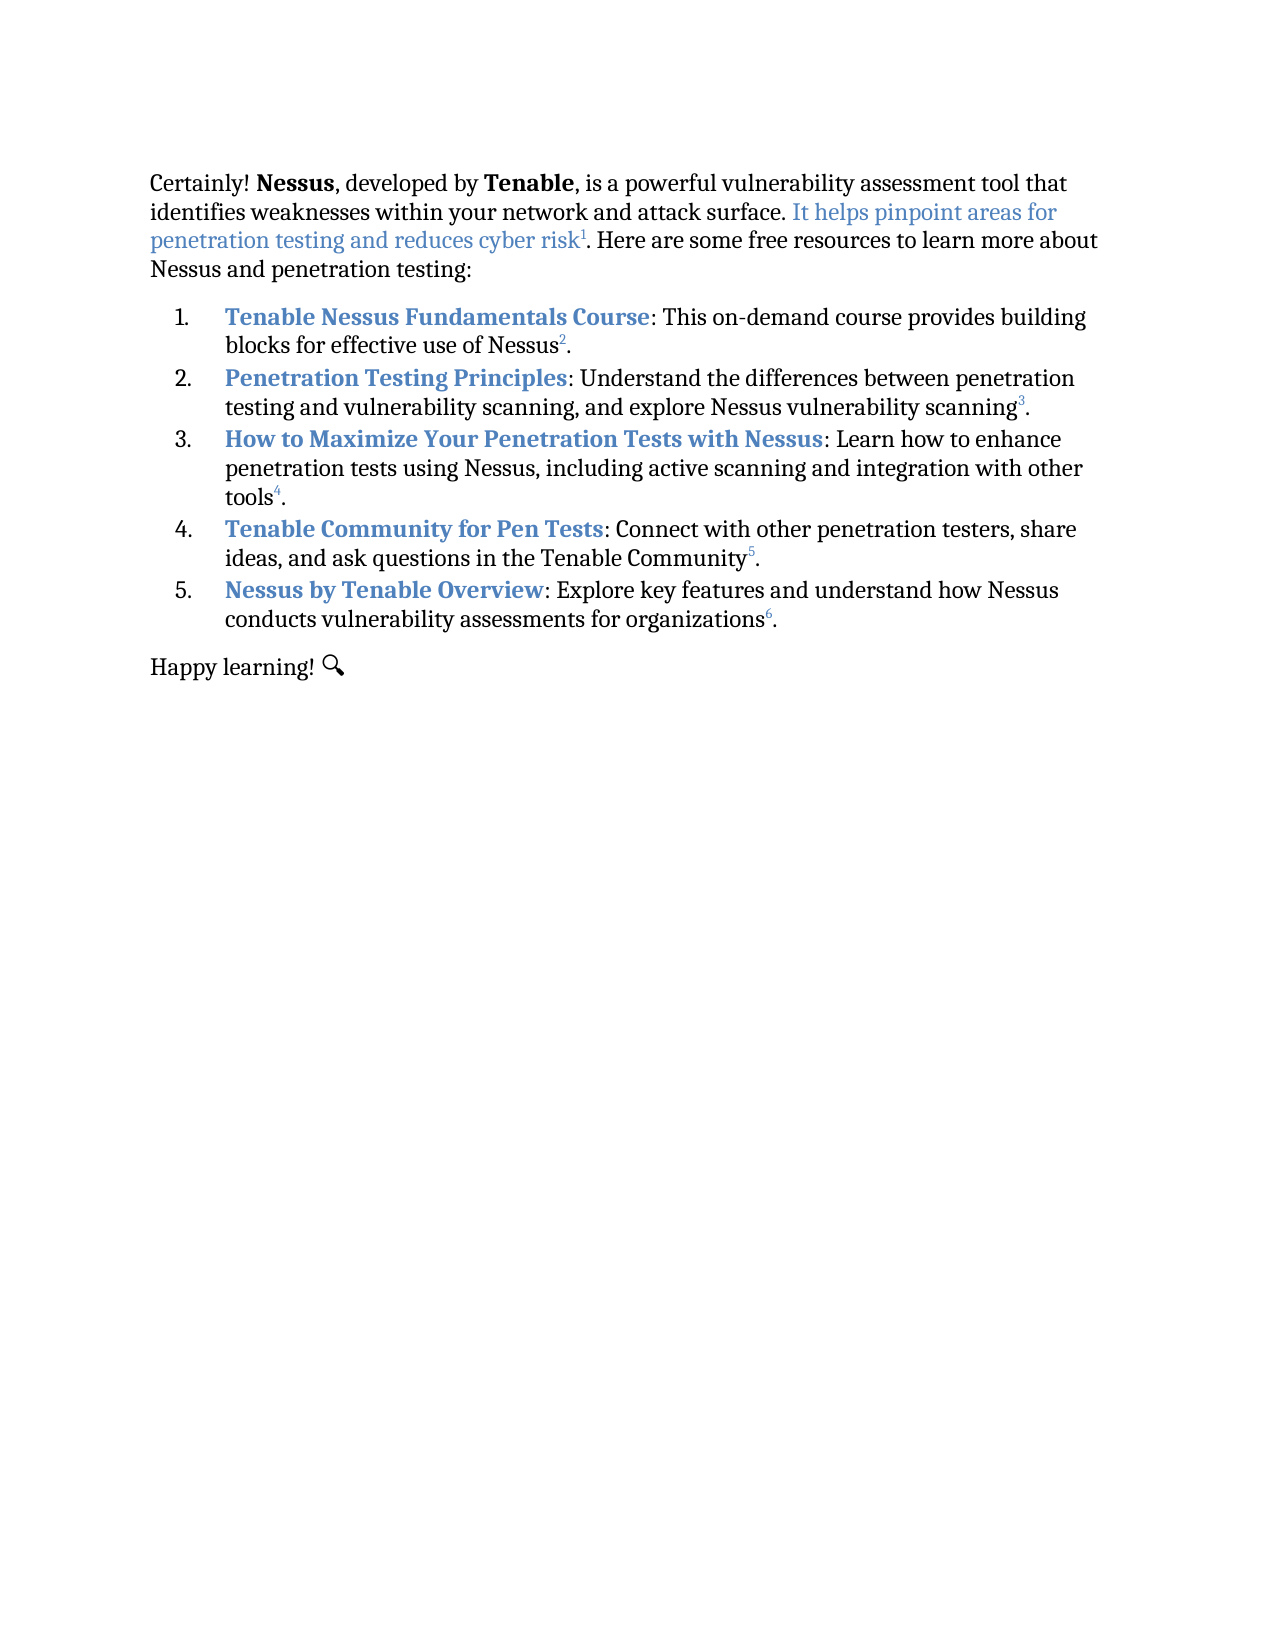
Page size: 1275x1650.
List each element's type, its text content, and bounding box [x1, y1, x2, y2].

list How to Maximize Your Penetration Tests with Nessus: Learn how to enhance penetration tests using Nessus, including active scanning and integration with other tools4. [175, 425, 1125, 511]
list Tenable Nessus Fundamentals Course: This on-demand course provides building blocks for effective use of Nessus2. [175, 302, 1125, 360]
list Nessus by Tenable Overview: Explore key features and understand how Nessus conducts vulnerability assessments for organizations6. [175, 576, 1125, 634]
text Happy learning! 🚀🔍 [150, 652, 1125, 681]
list Penetration Testing Principles: Understand the differences between penetration testing and vulnerability scanning, and explore Nessus vulnerability scanning3. [175, 364, 1125, 421]
list Tenable Community for Pen Tests: Connect with other penetration testers, share ideas, and ask questions in the Tenable Community5. [175, 515, 1125, 572]
text Certainly! Nessus, developed by Tenable, is a powerful vulnerability assessment tool that identifies weaknesses within your network and attack surface. It helps pinpoint areas for penetration testing and reduces cyber risk1. Here are some free resources to learn more about Nessus and penetration testing: [150, 169, 1125, 284]
